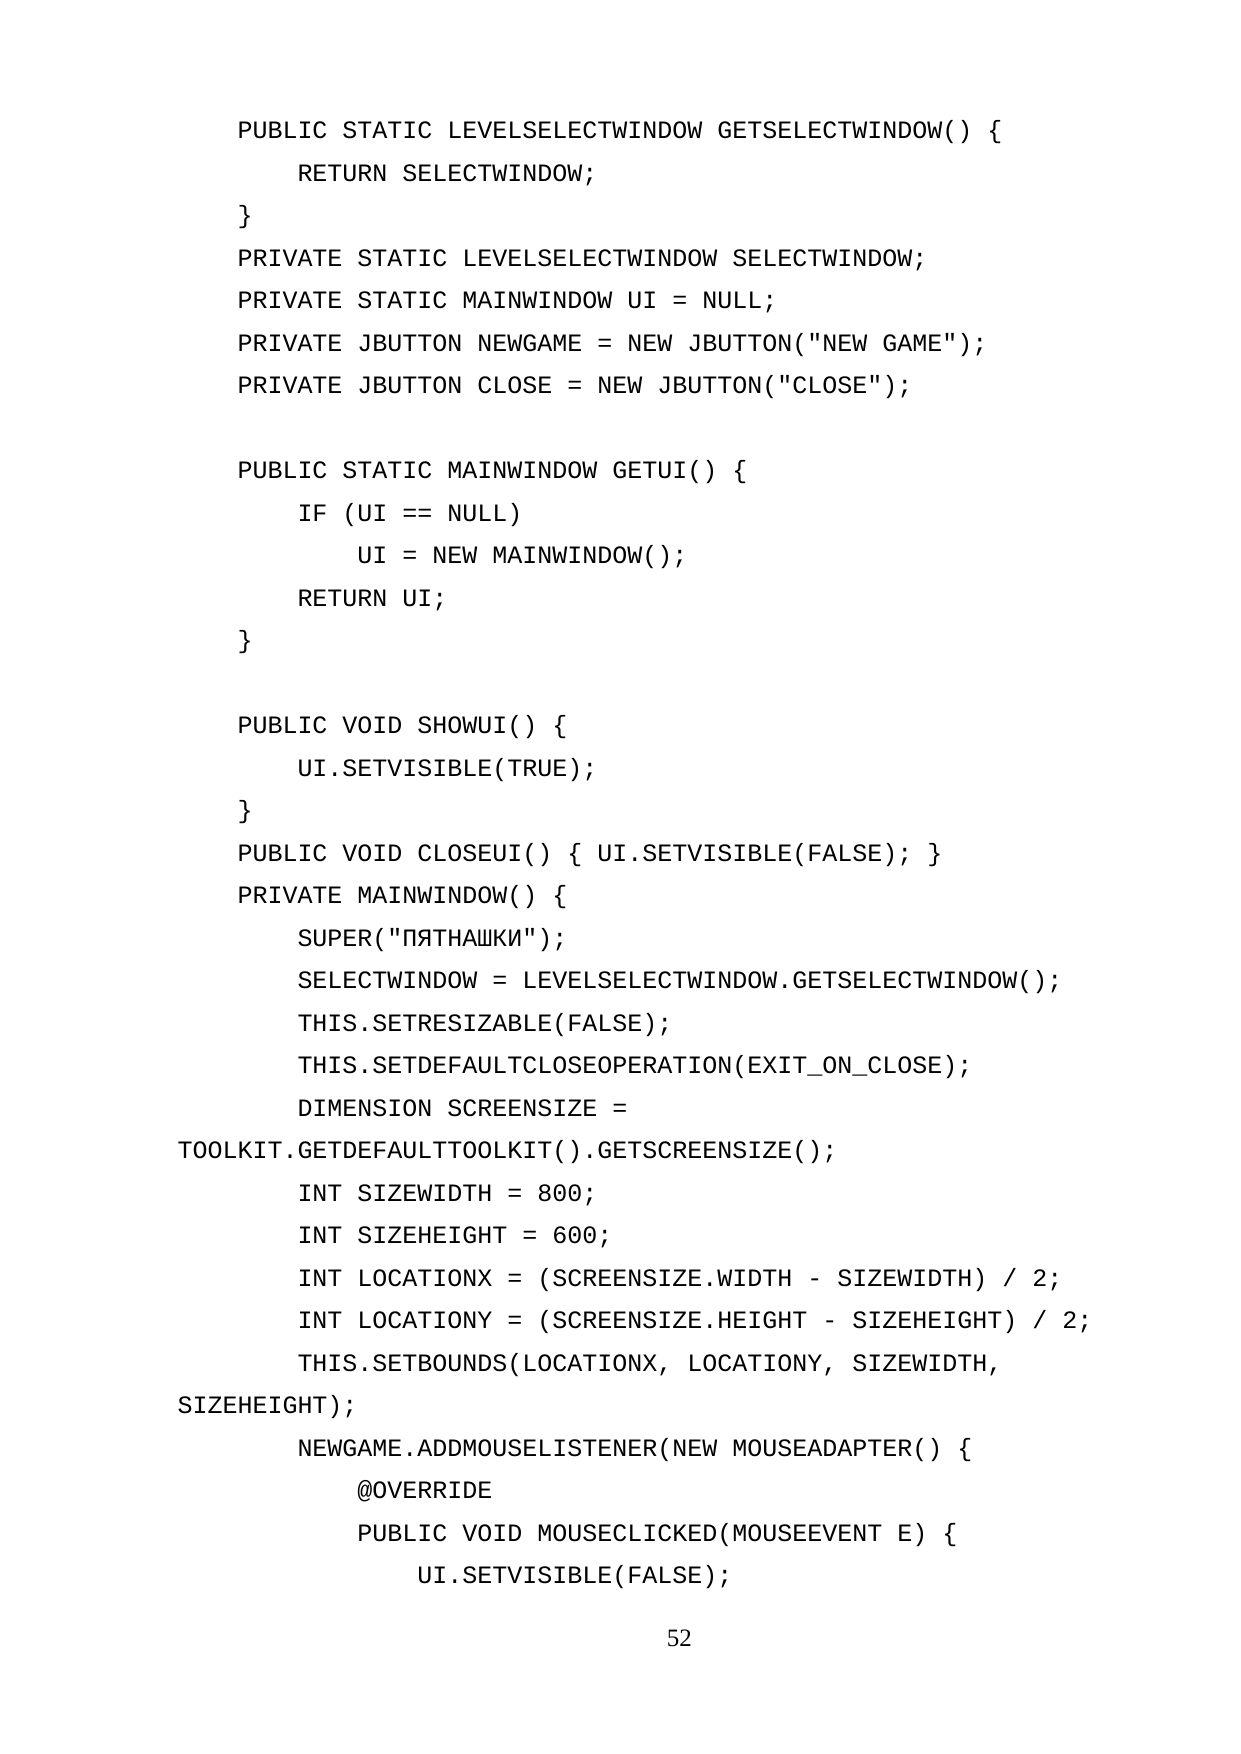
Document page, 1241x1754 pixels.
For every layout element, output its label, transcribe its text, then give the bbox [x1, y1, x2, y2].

text public void showUI() { [177, 713, 1181, 741]
text ui.setVisible(true); [177, 756, 1181, 784]
text return selectWindow; [177, 161, 1181, 189]
text int sizeWidth = 800; [177, 1181, 1181, 1209]
text if (ui == null) [177, 501, 1181, 529]
text newGame.addMouseListener(new MouseAdapter() { [177, 1436, 1181, 1464]
text private JButton close = new JButton("Close"); [177, 373, 1181, 401]
text } [177, 628, 1181, 656]
text this.setBounds(locationX, locationY, sizeWidth, sizeHeight); [177, 1351, 1181, 1421]
text private static MainWindow ui = null; [177, 288, 1181, 316]
text } [177, 203, 1181, 231]
text private static LevelSelectWindow selectWindow; [177, 246, 1181, 274]
text return ui; [177, 586, 1181, 614]
text Dimension screenSize = Toolkit.getDefaultToolkit().getScreenSize(); [177, 1096, 1181, 1166]
text private MainWindow() { [177, 883, 1181, 911]
text int sizeHeight = 600; [177, 1223, 1181, 1251]
text public void closeUI() { ui.setVisible(false); } [177, 841, 1181, 869]
text public static LevelSelectWindow getSelectWindow() { [177, 118, 1181, 146]
text ui.setVisible(false); [177, 1563, 1181, 1591]
text @Override [177, 1478, 1181, 1506]
text public static MainWindow getUI() { [177, 458, 1181, 486]
text } [177, 798, 1181, 826]
text private JButton newGame = new JButton("New Game"); [177, 331, 1181, 359]
text this.setDefaultCloseOperation(EXIT_ON_CLOSE); [177, 1053, 1181, 1081]
text ui = new MainWindow(); [177, 543, 1181, 571]
text this.setResizable(false); [177, 1011, 1181, 1039]
text int locationX = (screenSize.width - sizeWidth) / 2; [177, 1266, 1181, 1294]
text int locationY = (screenSize.height - sizeHeight) / 2; [177, 1308, 1181, 1336]
text super("Пятнашки"); [177, 926, 1181, 954]
text selectWindow = LevelSelectWindow.getSelectWindow(); [177, 968, 1181, 996]
text public void mouseClicked(MouseEvent e) { [177, 1521, 1181, 1549]
